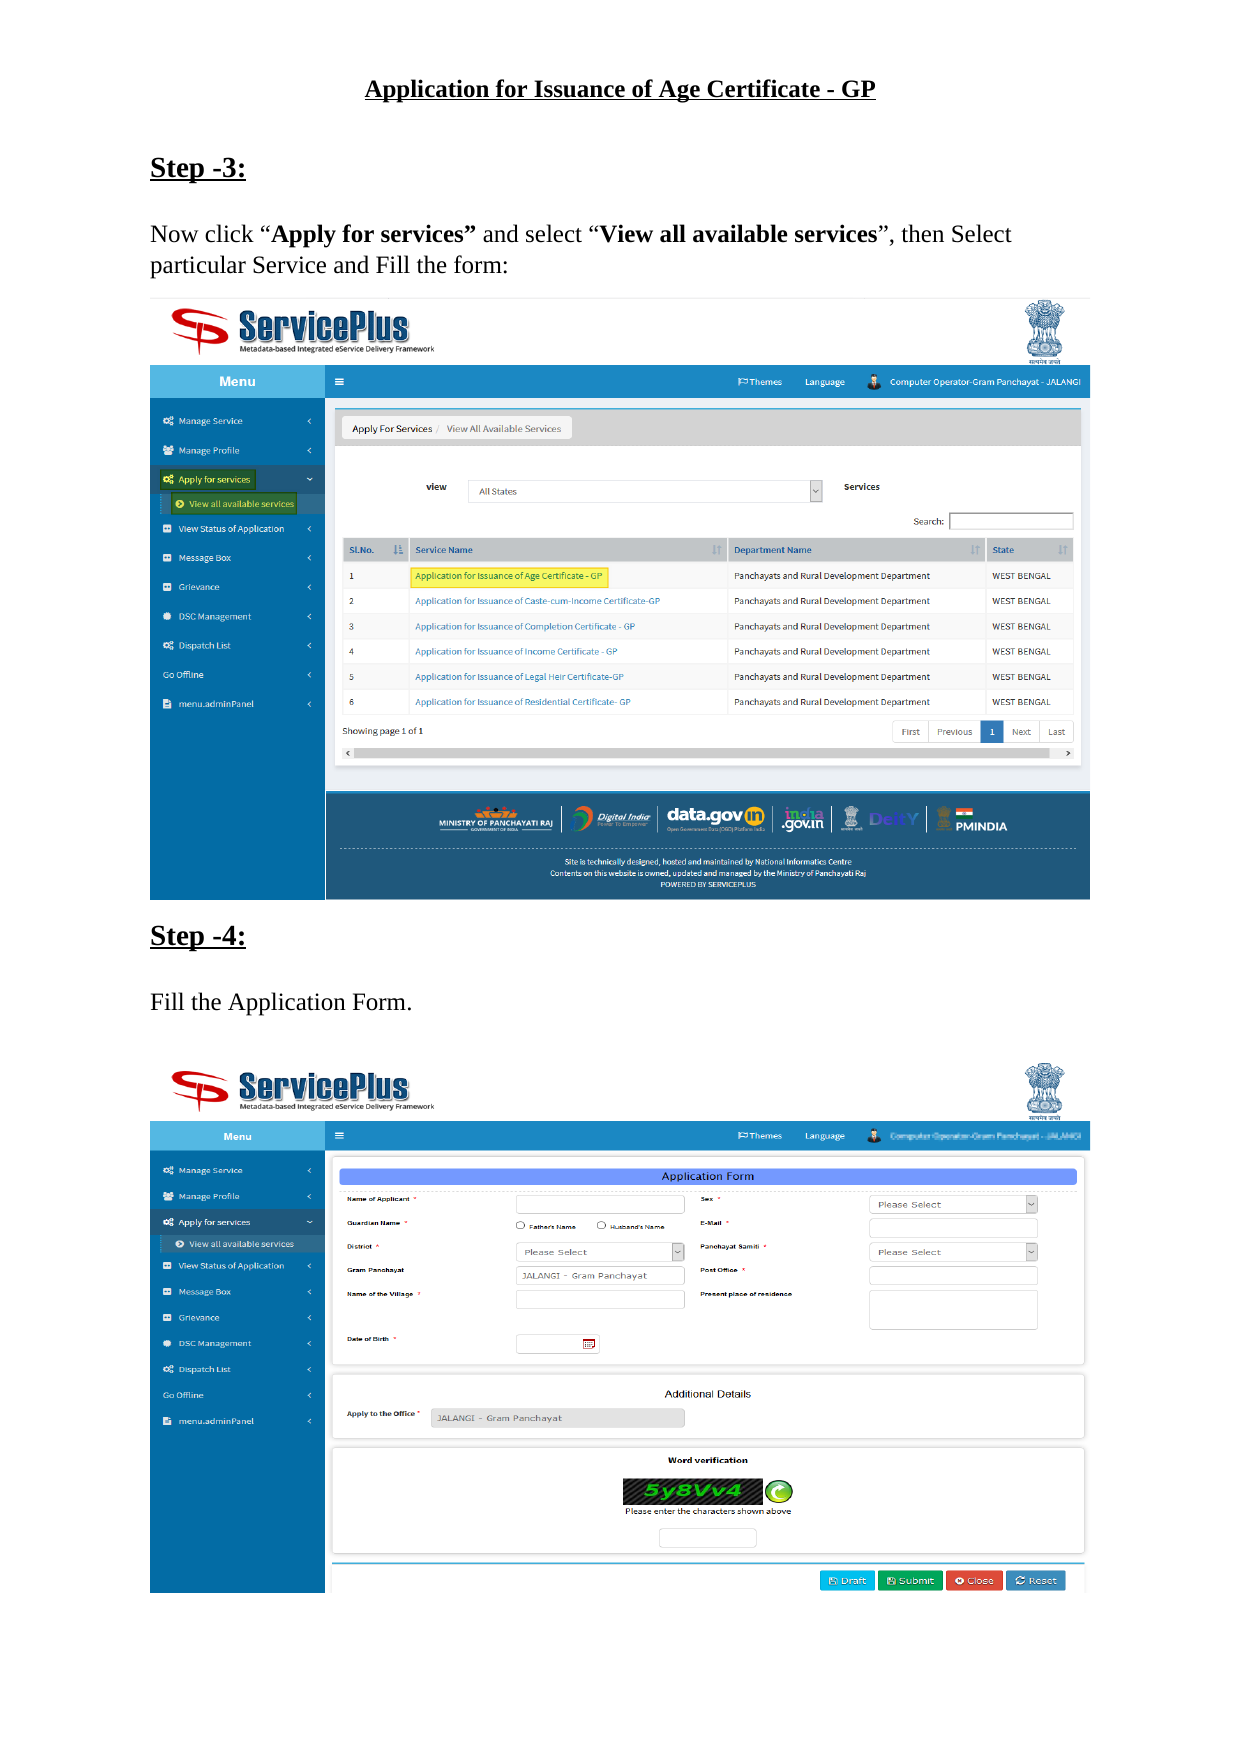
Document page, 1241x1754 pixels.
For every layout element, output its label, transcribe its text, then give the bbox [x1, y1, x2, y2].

picture [150, 297, 1091, 900]
text Step -3: [150, 150, 1090, 183]
text Now click “Apply for services” and select “View all available services”, then Select particular Service and Fill the form: [150, 219, 1090, 279]
text Step -4: [150, 918, 1090, 952]
picture [150, 1063, 1091, 1593]
text Fill the Application Form. [150, 987, 1090, 1016]
